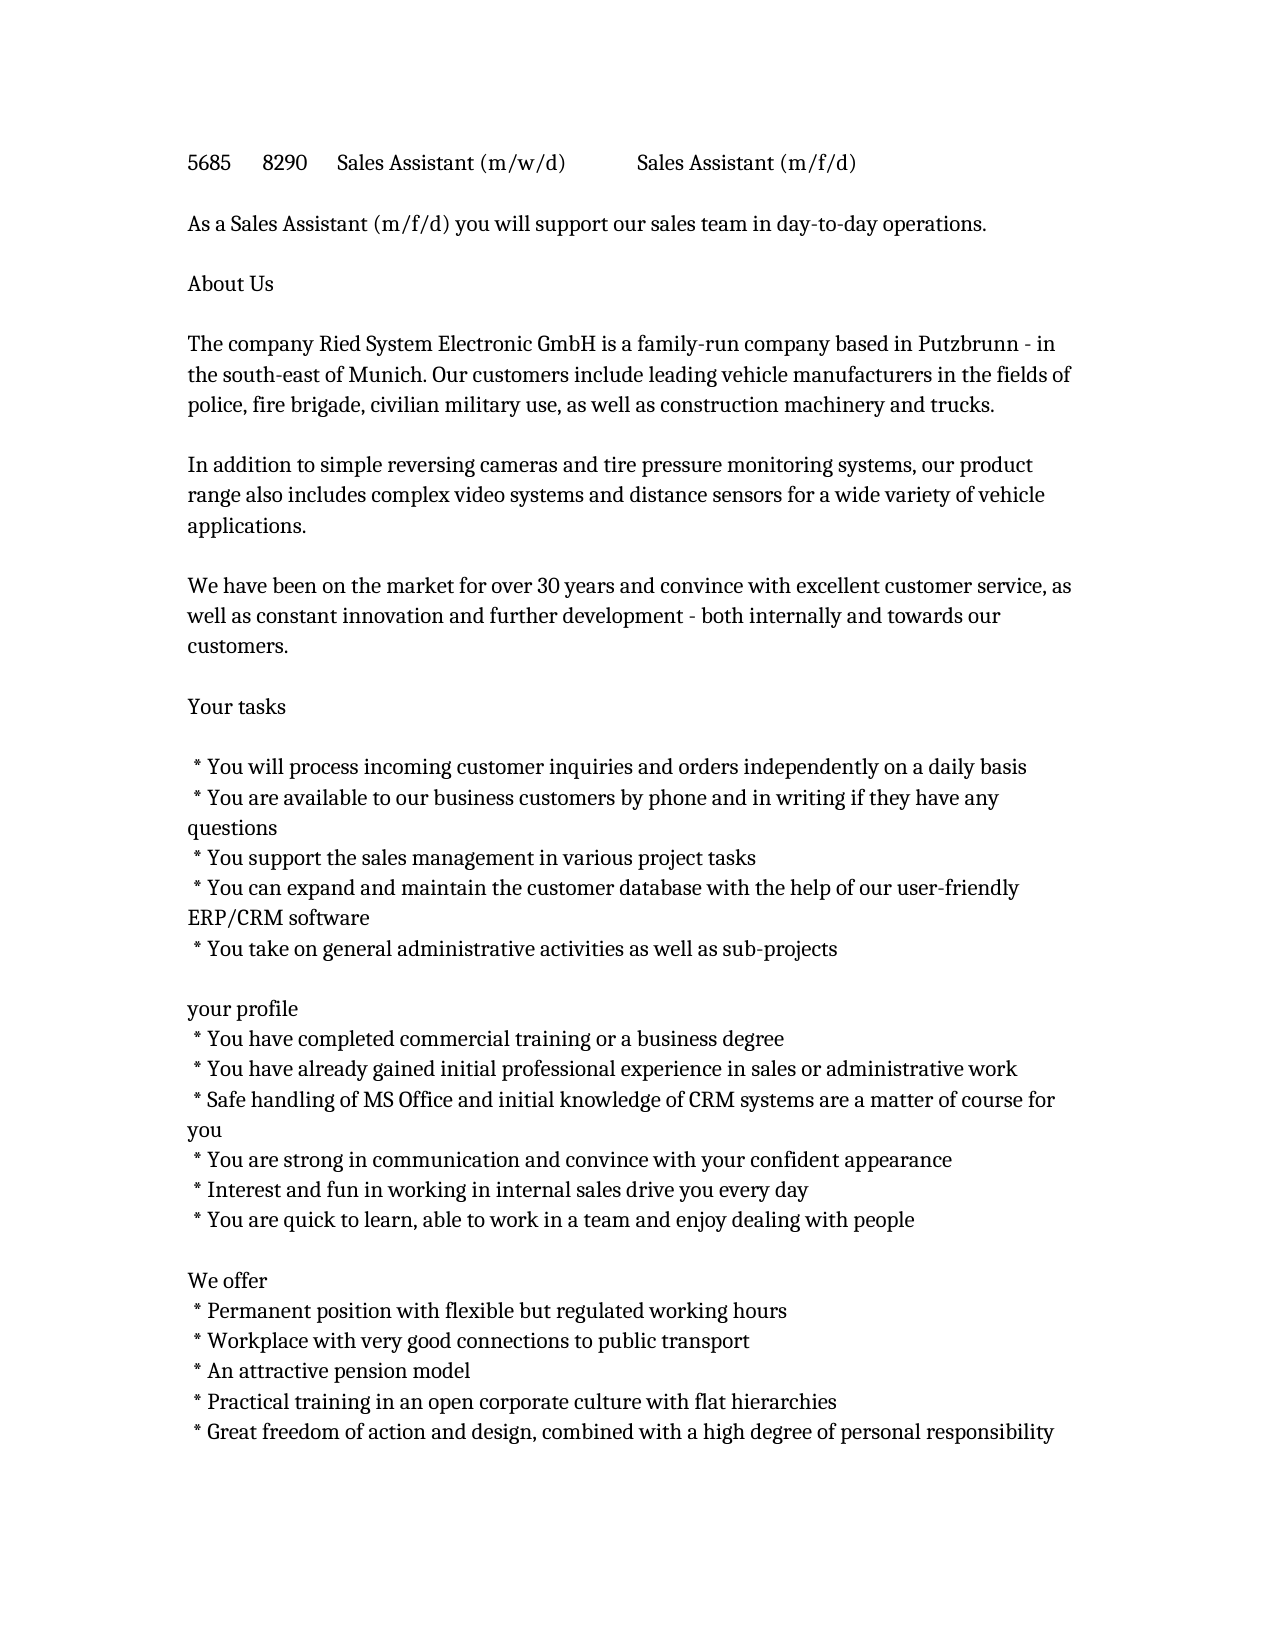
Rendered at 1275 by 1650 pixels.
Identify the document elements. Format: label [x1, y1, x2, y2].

text [187, 150, 1087, 1475]
